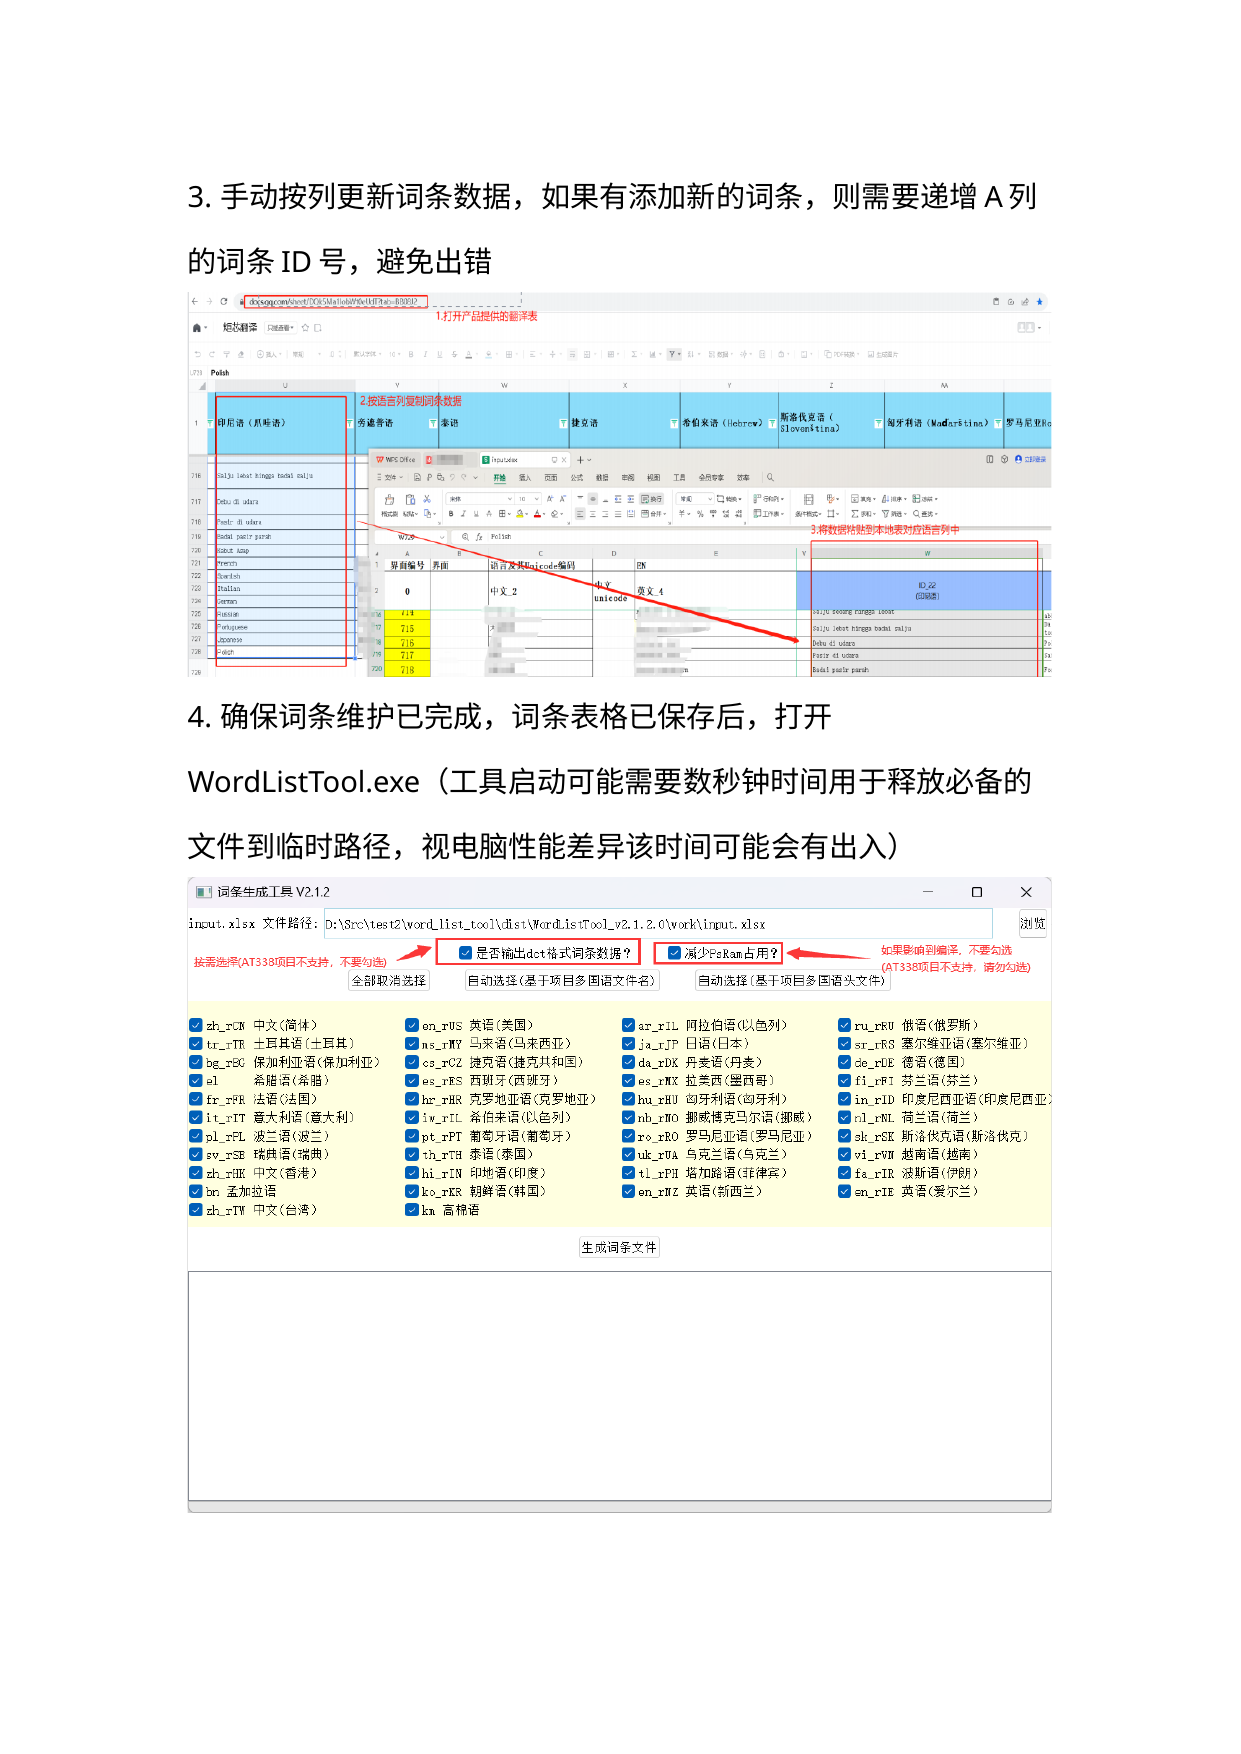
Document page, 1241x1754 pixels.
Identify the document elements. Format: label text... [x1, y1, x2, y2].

picture [187, 877, 1052, 1513]
picture [187, 292, 1052, 677]
